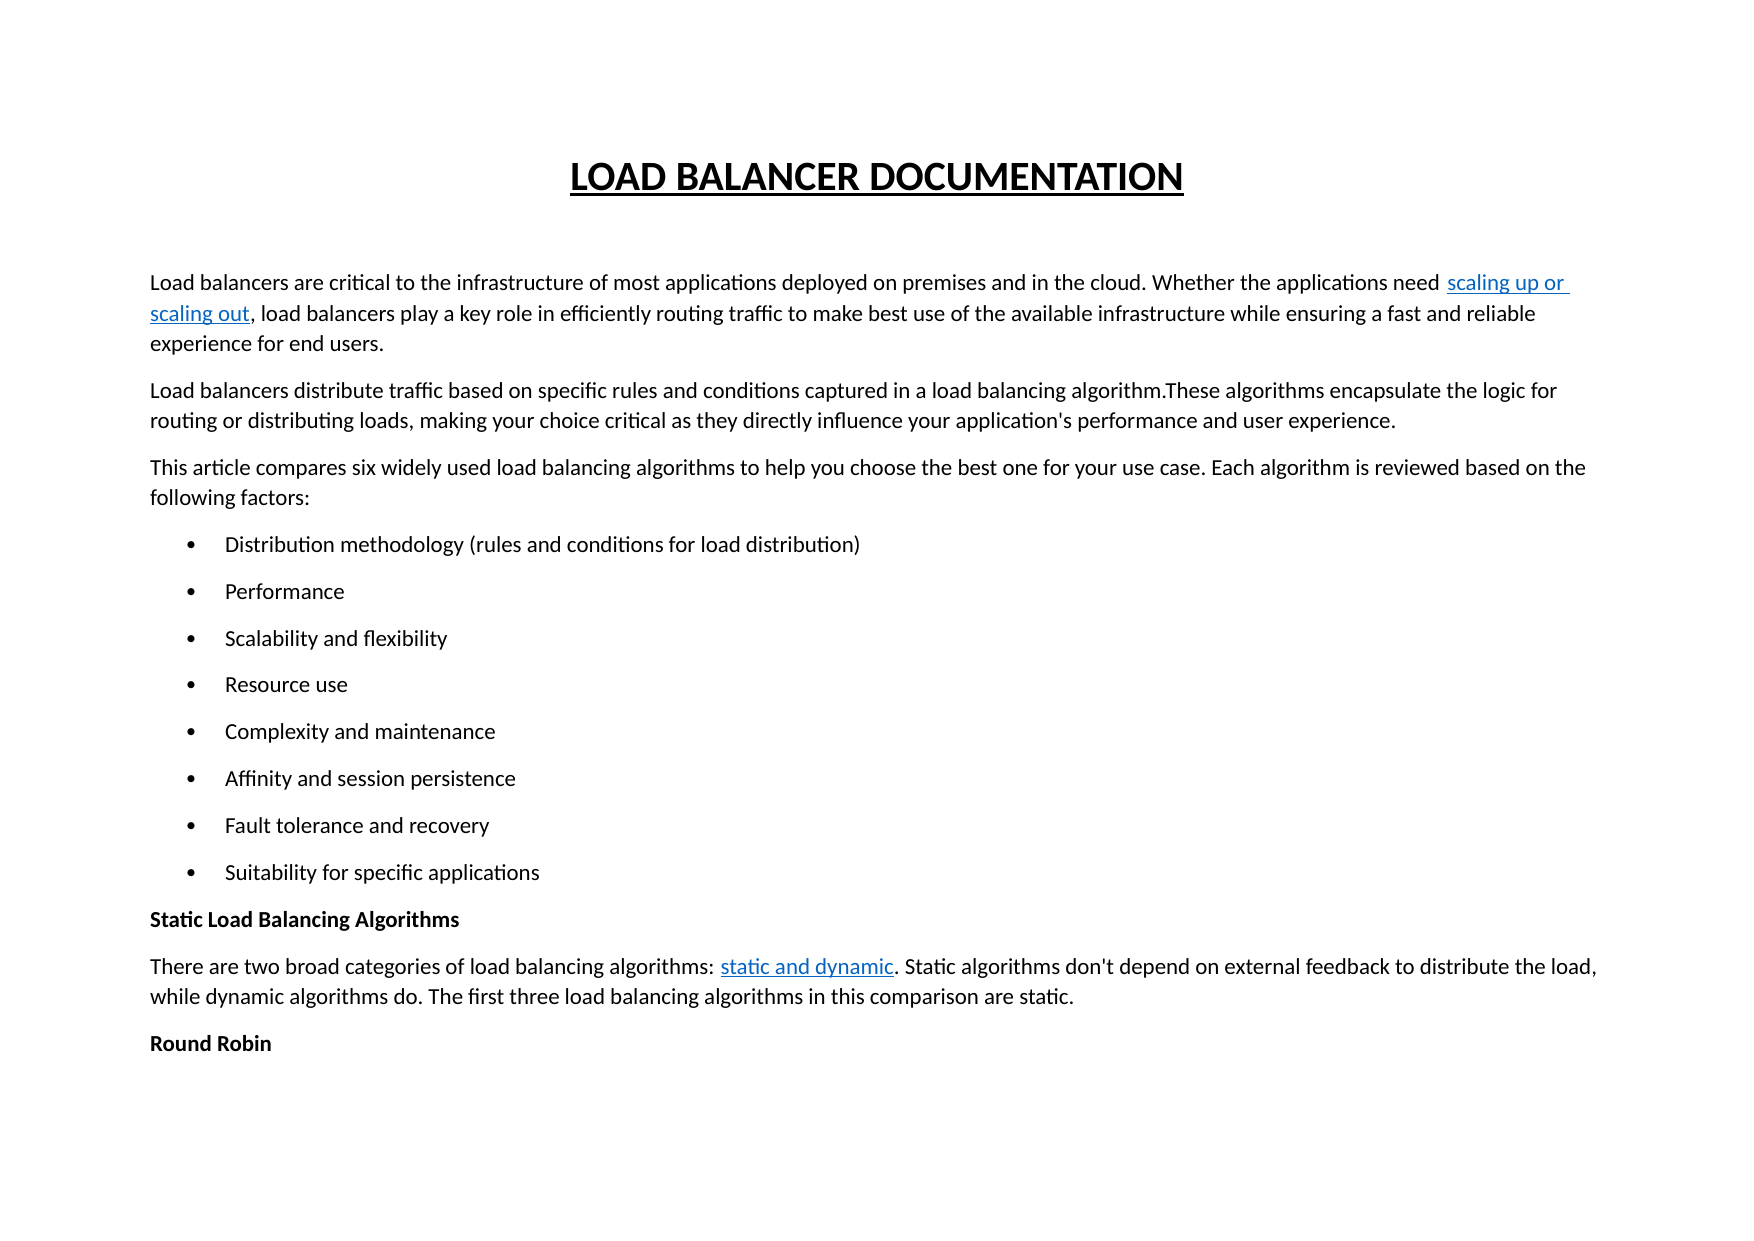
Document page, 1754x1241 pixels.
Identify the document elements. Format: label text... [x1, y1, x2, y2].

list Suitability for specific applications [187, 858, 1604, 886]
list Resource use [187, 671, 1604, 698]
list Affinity and session persistence [187, 764, 1604, 792]
text Static Load Balancing Algorithms [150, 905, 1604, 933]
text Round Robin [150, 1029, 1604, 1057]
text There are two broad categories of load balancing algorithms: static and dynamic. Static algorithms don't depend on external feedback to distribute the load, while dynamic algorithms do. The first three load balancing algorithms in this comparison are static. [150, 952, 1604, 1010]
text LOAD BALANCER DOCUMENTATION [150, 150, 1604, 201]
list Complexity and maintenance [187, 717, 1604, 745]
text Load balancers are critical to the infrastructure of most applications deployed on premises and in the cloud. Whether the applications need scaling up or scaling out, load balancers play a key role in efficiently routing traffic to make best use of the available infrastructure while ensuring a fast and reliable experience for end users. [150, 268, 1604, 357]
text This article compares six widely used load balancing algorithms to help you choose the best one for your use case. Each algorithm is reviewed based on the following factors: [150, 453, 1604, 511]
text Load balancers distribute traffic based on specific rules and conditions captured in a load balancing algorithm.These algorithms encapsulate the logic for routing or distributing loads, making your choice critical as they directly influence your application's performance and user experience. [150, 376, 1604, 434]
list Scalability and flexibility [187, 624, 1604, 652]
list Fault tolerance and recovery [187, 811, 1604, 839]
list Performance [187, 577, 1604, 605]
list Distribution methodology (rules and conditions for load distribution) [187, 530, 1604, 558]
